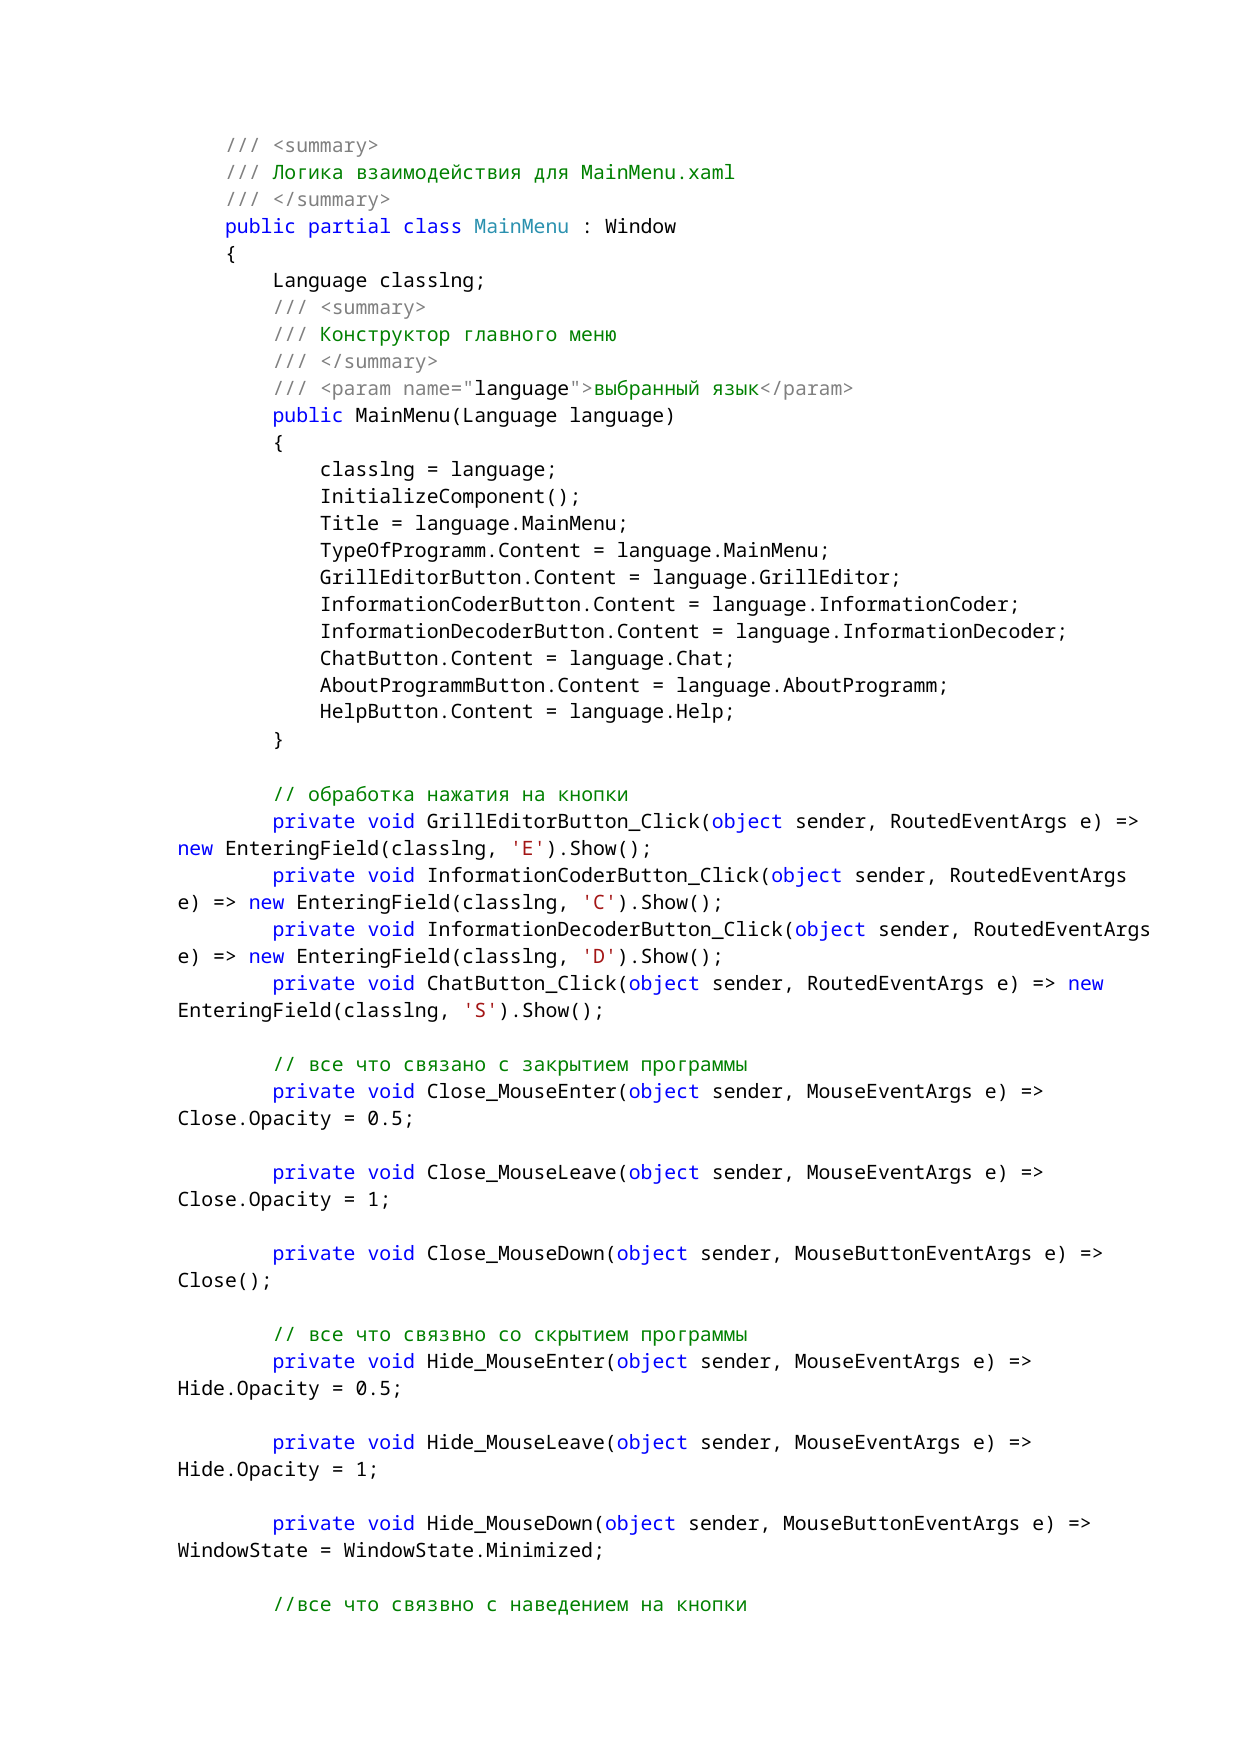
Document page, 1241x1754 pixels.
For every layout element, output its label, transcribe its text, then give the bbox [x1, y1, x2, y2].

text private void Close_MouseEnter(object sender, MouseEventArgs e) => Close.Opacity = 0.5; [177, 1077, 1152, 1131]
text private void Hide_MouseDown(object sender, MouseButtonEventArgs e) => WindowState = WindowState.Minimized; [177, 1509, 1152, 1563]
text ChatButton.Content = language.Chat; [177, 644, 1152, 671]
text // все что связано с закрытием программы [177, 1050, 1152, 1077]
text // все что связвно со скрытием программы [177, 1320, 1152, 1347]
text /// <summary> [177, 131, 1152, 158]
text /// Конструктор главного меню [177, 320, 1152, 347]
text private void Hide_MouseEnter(object sender, MouseEventArgs e) => Hide.Opacity = 0.5; [177, 1347, 1152, 1401]
text TypeOfProgramm.Content = language.MainMenu; [177, 536, 1152, 563]
text classlng = language; [177, 455, 1152, 482]
text // обработка нажатия на кнопки [177, 781, 1152, 807]
text private void Close_MouseLeave(object sender, MouseEventArgs e) => Close.Opacity = 1; [177, 1158, 1152, 1212]
text public partial class MainMenu : Window [177, 212, 1152, 239]
text InformationDecoderButton.Content = language.InformationDecoder; [177, 617, 1152, 644]
text /// Логика взаимодействия для MainMenu.xaml [177, 158, 1152, 185]
text public MainMenu(Language language) [177, 401, 1152, 428]
text InformationCoderButton.Content = language.InformationCoder; [177, 590, 1152, 617]
text InitializeComponent(); [177, 482, 1152, 509]
text } [177, 725, 1152, 752]
text Title = language.MainMenu; [177, 509, 1152, 536]
text /// </summary> [177, 185, 1152, 212]
text GrillEditorButton.Content = language.GrillEditor; [177, 563, 1152, 590]
text //все что связвно с наведением на кнопки [177, 1590, 1152, 1617]
text HelpButton.Content = language.Help; [177, 698, 1152, 725]
text private void InformationDecoderButton_Click(object sender, RoutedEventArgs e) => new EnteringField(classlng, 'D').Show(); [177, 915, 1152, 969]
text private void Hide_MouseLeave(object sender, MouseEventArgs e) => Hide.Opacity = 1; [177, 1428, 1152, 1482]
text private void GrillEditorButton_Click(object sender, RoutedEventArgs e) => new EnteringField(classlng, 'E').Show(); [177, 807, 1152, 861]
text Language classlng; [177, 266, 1152, 293]
text private void ChatButton_Click(object sender, RoutedEventArgs e) => new EnteringField(classlng, 'S').Show(); [177, 969, 1152, 1023]
text { [177, 239, 1152, 266]
text { [177, 428, 1152, 455]
text private void Close_MouseDown(object sender, MouseButtonEventArgs e) => Close(); [177, 1239, 1152, 1293]
text /// <summary> [177, 293, 1152, 320]
text /// </summary> [177, 347, 1152, 374]
text AboutProgrammButton.Content = language.AboutProgramm; [177, 671, 1152, 698]
text private void InformationCoderButton_Click(object sender, RoutedEventArgs e) => new EnteringField(classlng, 'C').Show(); [177, 861, 1152, 915]
text /// <param name="language">выбранный язык</param> [177, 374, 1152, 401]
